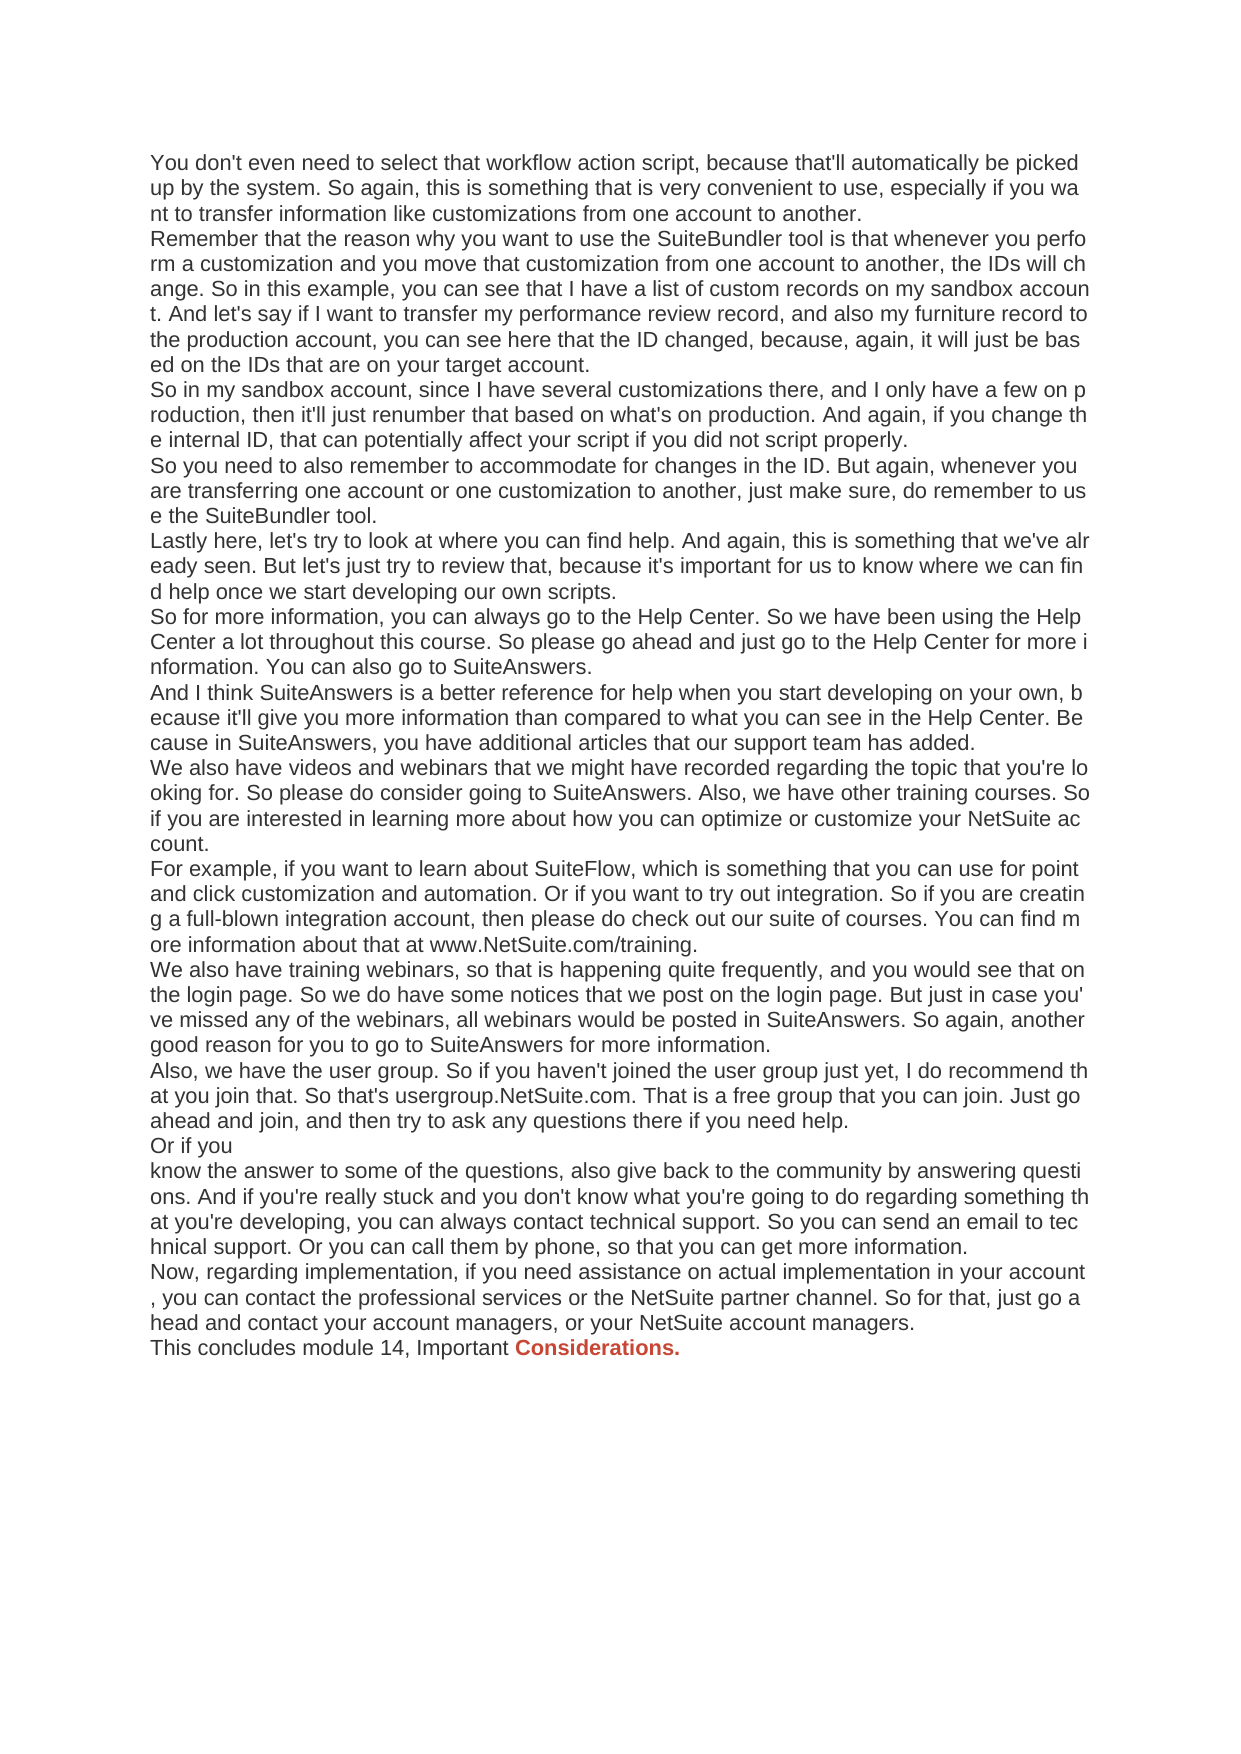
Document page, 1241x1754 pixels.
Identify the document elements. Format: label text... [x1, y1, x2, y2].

text So for more information, you can always go to the Help Center. So we have been using the Help Center a lot throughout this course. So please go ahead and just go to the Help Center for more information. You can also go to SuiteAnswers. [150, 604, 1090, 679]
text So you need to also remember to accommodate for changes in the ID. But again, whenever you are transferring one account or one customization to another, just make sure, do remember to use the SuiteBundler tool. [150, 452, 1090, 528]
text You don't even need to select that workflow action script, because that'll automatically be picked up by the system. So again, this is something that is very convenient to use, especially if you want to transfer information like customizations from one account to another. [150, 150, 1090, 226]
text Or if you know the answer to some of the questions, also give back to the community by answering questions. And if you're really stuck and you don't know what you're going to do regarding something that you're developing, you can always contact technical support. So you can send an email to technical support. Or you can call them by phone, so that you can get more information. [150, 1133, 1090, 1259]
text We also have training webinars, so that is happening quite frequently, and you would see that on the login page. So we do have some notices that we post on the login page. But just in case you've missed any of the webinars, all webinars would be posted in SuiteAnswers. So again, another good reason for you to go to SuiteAnswers for more information. [150, 957, 1090, 1057]
text This concludes module 14, Important Considerations. [150, 1335, 1090, 1360]
text Now, regarding implementation, if you need assistance on actual implementation in your account, you can contact the professional services or the NetSuite partner channel. So for that, just go ahead and contact your account managers, or your NetSuite account managers. [150, 1259, 1090, 1335]
text And I think SuiteAnswers is a better reference for help when you start developing on your own, because it'll give you more information than compared to what you can see in the Help Center. Because in SuiteAnswers, you have additional articles that our support team has added. [150, 679, 1090, 755]
text For example, if you want to learn about SuiteFlow, which is something that you can use for point and click customization and automation. Or if you want to try out integration. So if you are creating a full-blown integration account, then please do check out our suite of courses. You can find more information about that at www.NetSuite.com/training. [150, 856, 1090, 957]
text So in my sandbox account, since I have several customizations there, and I only have a few on production, then it'll just renumber that based on what's on production. And again, if you change the internal ID, that can potentially affect your script if you did not script properly. [150, 377, 1090, 452]
text Remember that the reason why you want to use the SuiteBundler tool is that whenever you perform a customization and you move that customization from one account to another, the IDs will change. So in this example, you can see that I have a list of custom records on my sandbox account. And let's say if I want to transfer my performance review record, and also my furniture record to the production account, you can see here that the ID changed, because, again, it will just be based on the IDs that are on your target account. [150, 226, 1090, 377]
text Lastly here, let's try to look at where you can find help. And again, this is something that we've already seen. But let's just try to review that, because it's important for us to know where we can find help once we start developing our own scripts. [150, 528, 1090, 604]
text Also, we have the user group. So if you haven't joined the user group just yet, I do recommend that you join that. So that's usergroup.NetSuite.com. That is a free group that you can join. Just go ahead and join, and then try to ask any questions there if you need help. [150, 1057, 1090, 1133]
text We also have videos and webinars that we might have recorded regarding the topic that you're looking for. So please do consider going to SuiteAnswers. Also, we have other training courses. So if you are interested in learning more about how you can optimize or customize your NetSuite account. [150, 755, 1090, 856]
